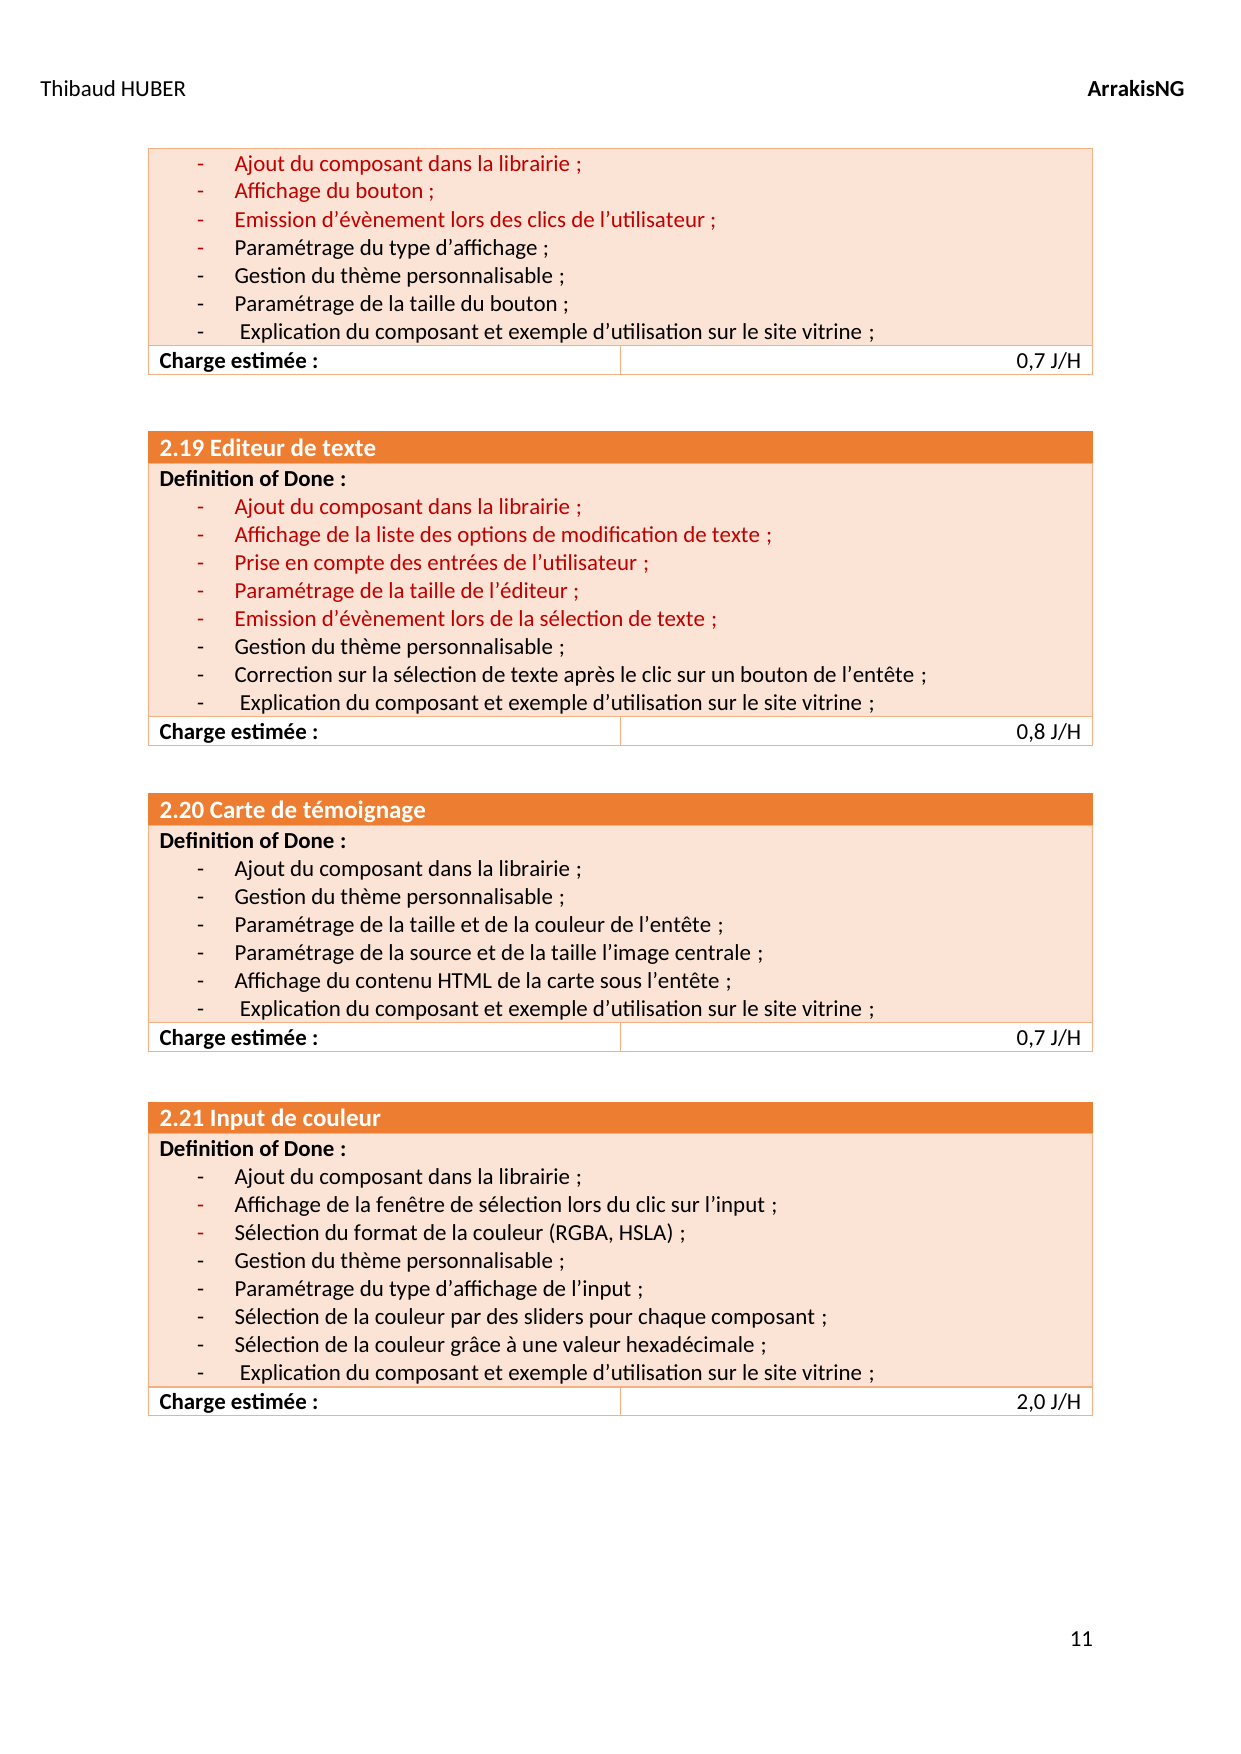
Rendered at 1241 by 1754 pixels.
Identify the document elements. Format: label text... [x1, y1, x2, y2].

table_cell 0,7 J/H [621, 1023, 1092, 1051]
table_cell Charge estimée : [149, 1388, 620, 1415]
table_cell 0,7 J/H [621, 346, 1092, 374]
table_cell Definition of Done : Ajout du composant dans la librairie ; Affichage de la fenêtre de sélection lors du clic sur l’input ; Sélection du format de la couleur (RGBA, HSLA) ; Gestion du thème personnalisable ; Paramétrage du type d’affichage de l’input ; Sélection de la couleur par des sliders pour chaque composant ; Sélection de la couleur grâce à une valeur hexadécimale ; Explication du composant et exemple d’utilisation sur le site vitrine ; [149, 1134, 1092, 1386]
table_cell 0,8 J/H [621, 717, 1092, 745]
table_cell Definition of Done : Ajout du composant dans la librairie ; Gestion du thème personnalisable ; Paramétrage de la taille et de la couleur de l’entête ; Paramétrage de la source et de la taille l’image centrale ; Affichage du contenu HTML de la carte sous l’entête ; Explication du composant et exemple d’utilisation sur le site vitrine ; [149, 826, 1092, 1022]
table_cell Charge estimée : [149, 1023, 620, 1051]
table_cell 2,0 J/H [621, 1388, 1092, 1415]
table_cell Charge estimée : [149, 346, 620, 374]
table_header 2.19 Editeur de texte [149, 433, 1092, 463]
table_header 2.21 Input de couleur [149, 1103, 1092, 1133]
table_cell Charge estimée : [149, 717, 620, 745]
table_header 2.20 Carte de témoignage [149, 794, 1092, 825]
table_cell Definition of Done : Ajout du composant dans la librairie ; Affichage de la liste des options de modification de texte ; Prise en compte des entrées de l’utilisateur ; Paramétrage de la taille de l’éditeur ; Emission d’évènement lors de la sélection de texte ; Gestion du thème personnalisable ; Correction sur la sélection de texte après le clic sur un bouton de l’entête ; Explication du composant et exemple d’utilisation sur le site vitrine ; [149, 464, 1092, 716]
